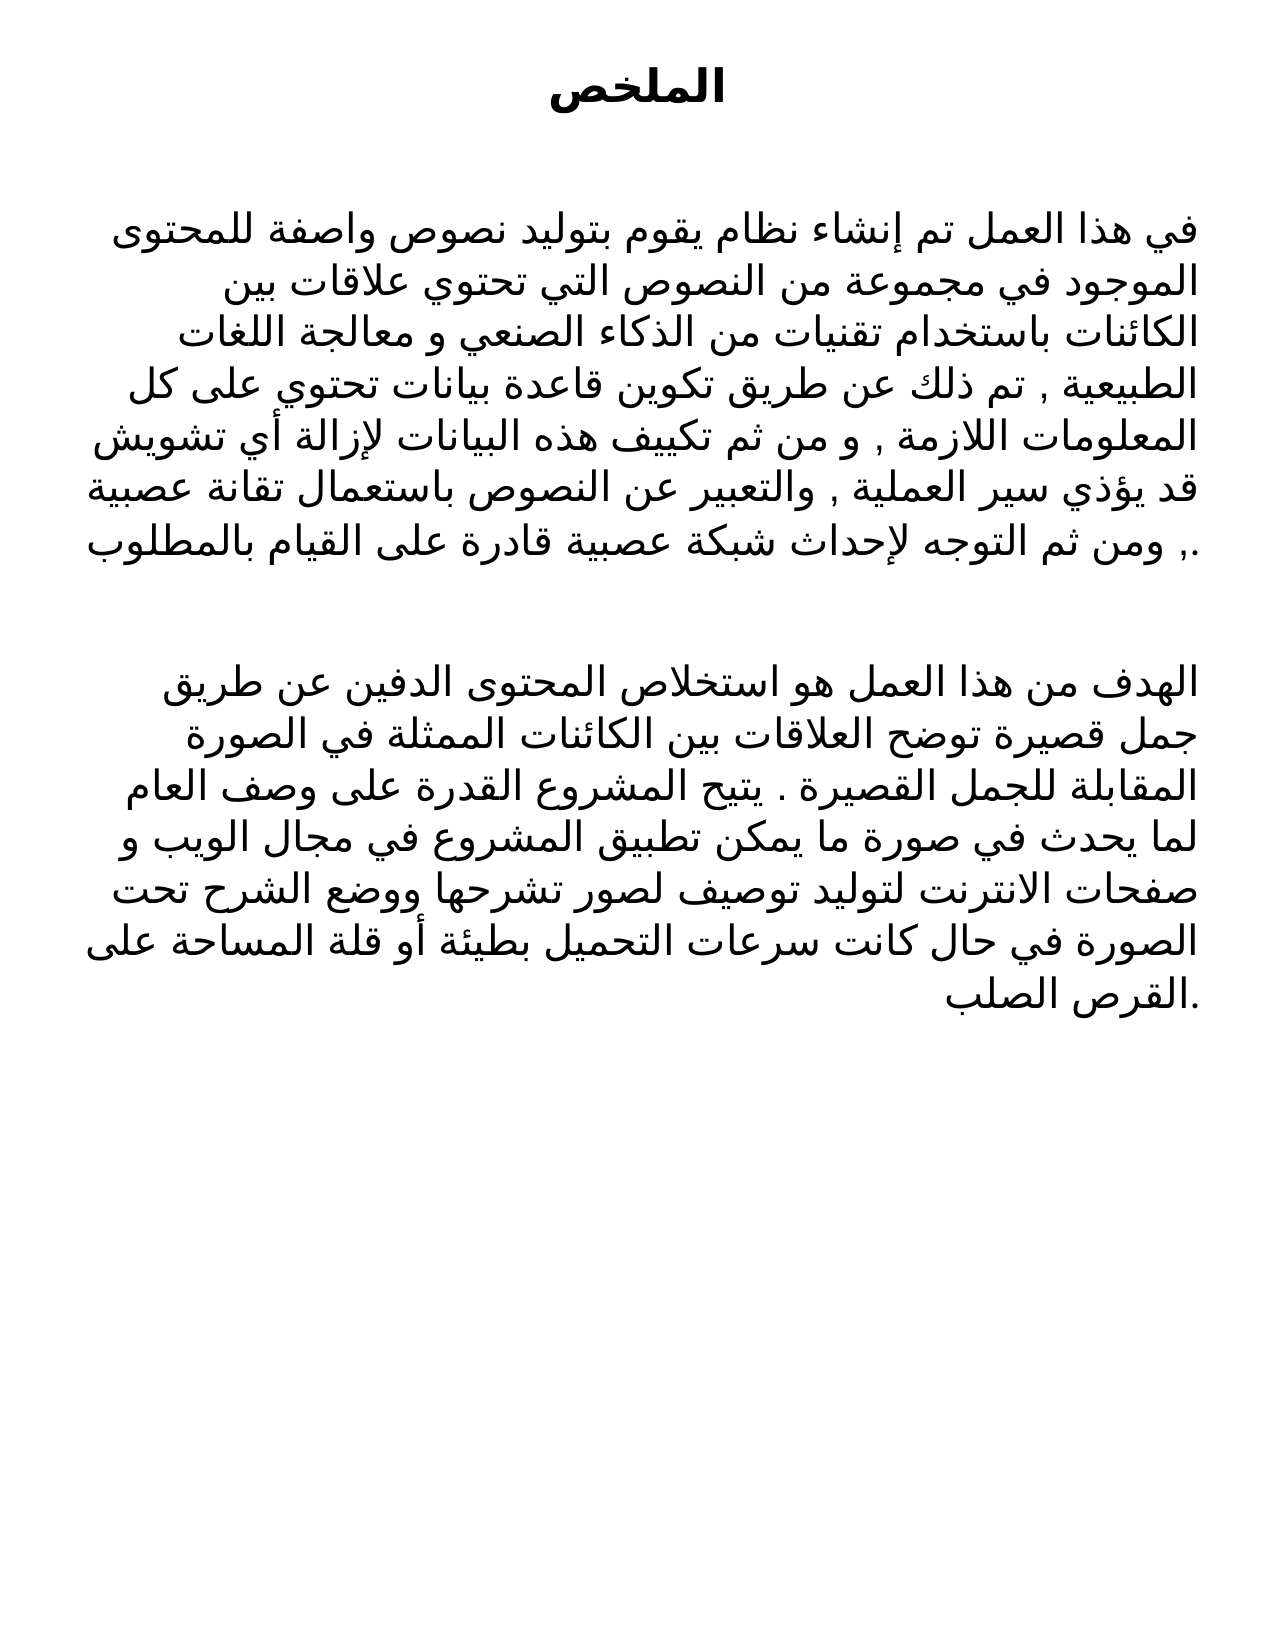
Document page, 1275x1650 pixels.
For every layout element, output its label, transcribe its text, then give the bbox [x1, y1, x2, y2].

text في هذا العمل تم إنشاء نظام يقوم بتوليد نصوص واصفة للمحتوى الموجود في مجموعة من النصوص التي تحتوي علاقات بين الكائنات باستخدام تقنيات من الذكاء الصنعي و معالجة اللغات الطبيعية , تم ذلك عن طريق تكوين قاعدة بيانات تحتوي على كل المعلومات اللازمة , و من ثم تكييف هذه البيانات لإزالة أي تشويش قد يؤذي سير العملية , والتعبير عن النصوص باستعمال تقانة عصبية , ومن ثم التوجه لإحداث شبكة عصبية قادرة على القيام بالمطلوب. [75, 204, 1200, 565]
text الملخص [75, 59, 1200, 112]
text الهدف من هذا العمل هو استخلاص المحتوى الدفين عن طريق جمل قصيرة توضح العلاقات بين الكائنات الممثلة في الصورة المقابلة للجمل القصيرة . يتيح المشروع القدرة على وصف العام لما يحدث في صورة ما يمكن تطبيق المشروع في مجال الويب و صفحات الانترنت لتوليد توصيف لصور تشرحها ووضع الشرح تحت الصورة في حال كانت سرعات التحميل بطيئة أو قلة المساحة على القرص الصلب. [75, 658, 1200, 1019]
